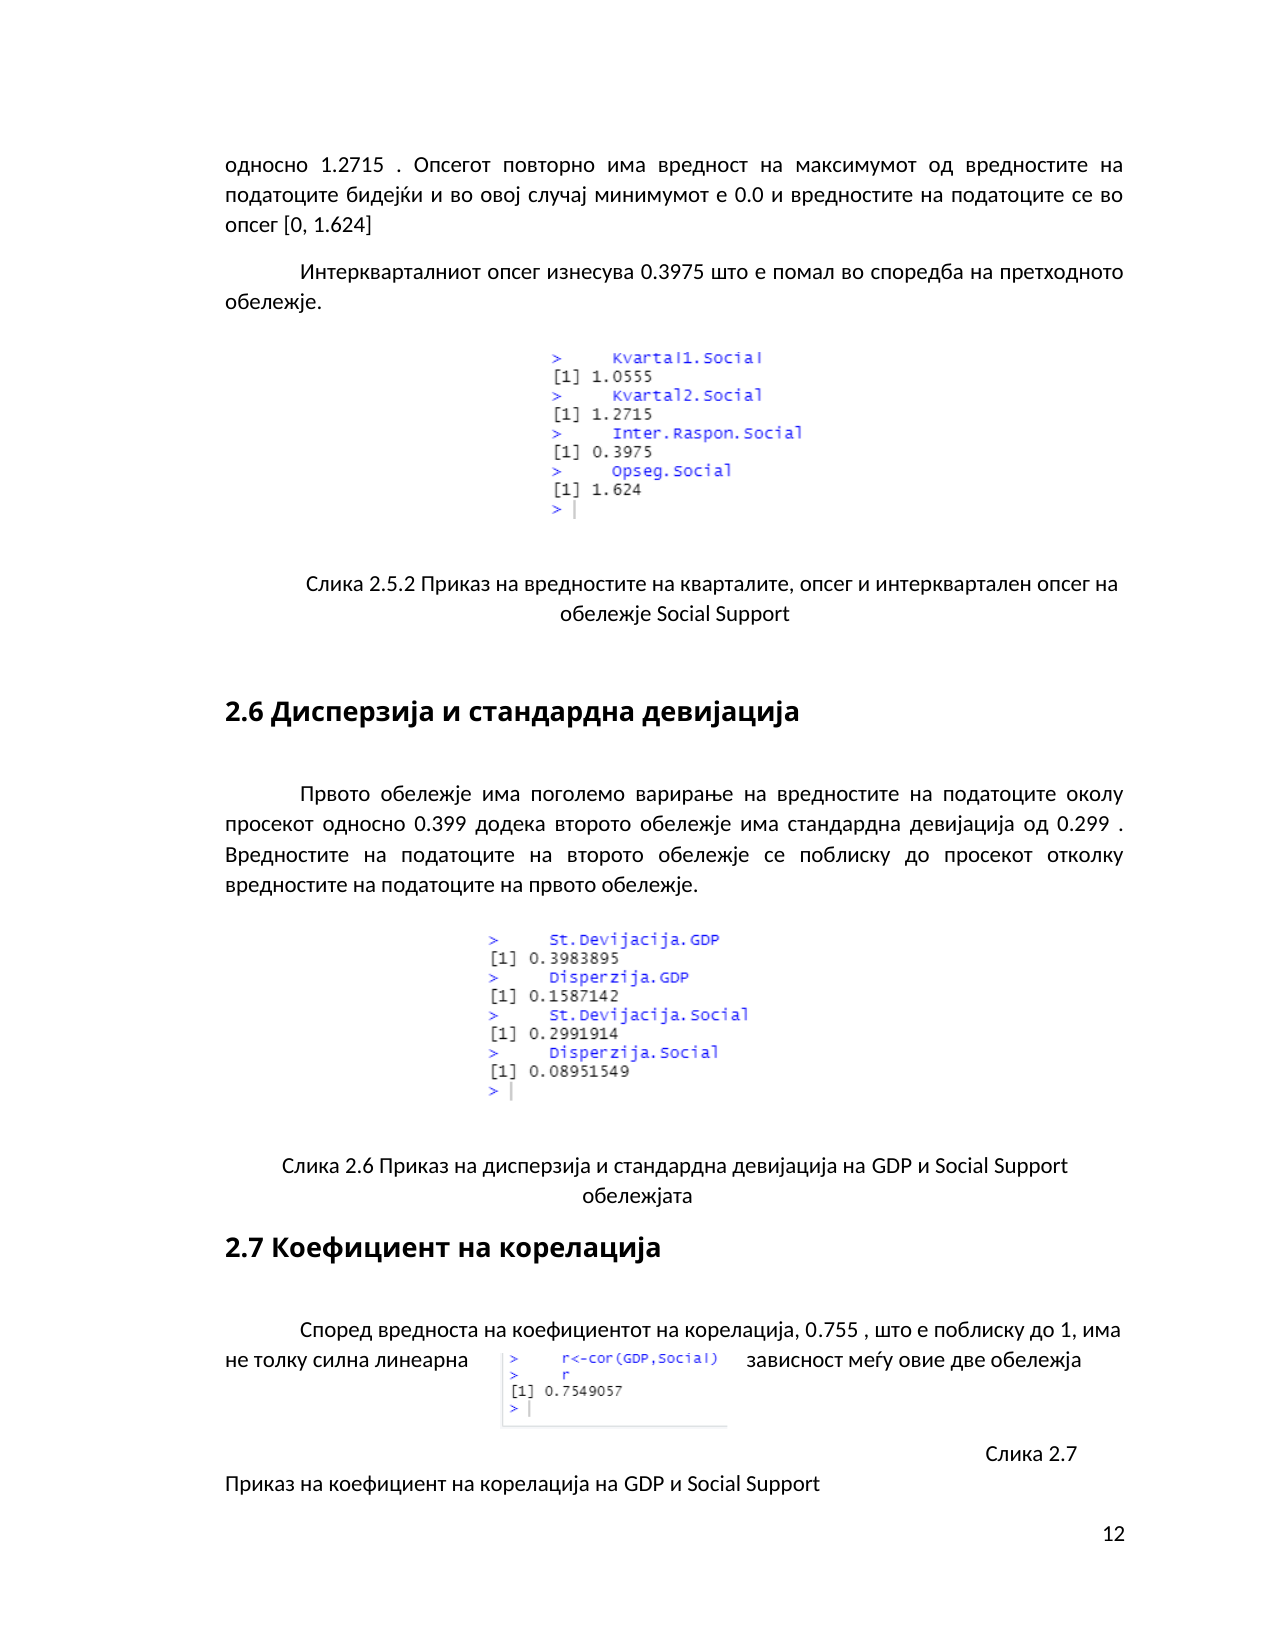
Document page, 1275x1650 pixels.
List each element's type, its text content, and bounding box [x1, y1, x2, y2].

subtitle 2.6 Дисперзија и стандардна девијација [225, 693, 1125, 729]
text Интеркварталниот опсег изнесува 0.3975 што е помал во споредба на претходното обележје. [225, 257, 1125, 316]
text Слика 2.5.2 Приказ на вредностите на кварталите, опсег и интерквартален опсег на обележје Social Support [225, 569, 1125, 627]
subtitle 2.7 Коефициент на корелација [150, 1228, 1125, 1265]
text Првото обележје има поголемо варирање на вредностите на податоците околу просекот односно 0.399 додека второто обележје има стандардна девијација од 0.299 . Вредностите на податоците на второто обележје се поблиску до просекот отколку вредностите на податоците на првото обележје. [225, 779, 1125, 898]
picture [547, 352, 812, 519]
picture [500, 1353, 728, 1429]
picture [485, 930, 762, 1102]
text Слика 2.6 Приказ на дисперзија и стандардна девијација на GDP и Social Support обележјата [150, 1151, 1125, 1209]
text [225, 150, 1125, 238]
text Слика 2.7 Приказ на коефициент на корелација на GDP и Social Support [225, 1439, 1125, 1497]
text Според вредноста на коефициентот на корелација, 0.755 , што е поблиску до 1, има не толку силна линеарна зависност меѓу овие две обележја [225, 1315, 1125, 1373]
